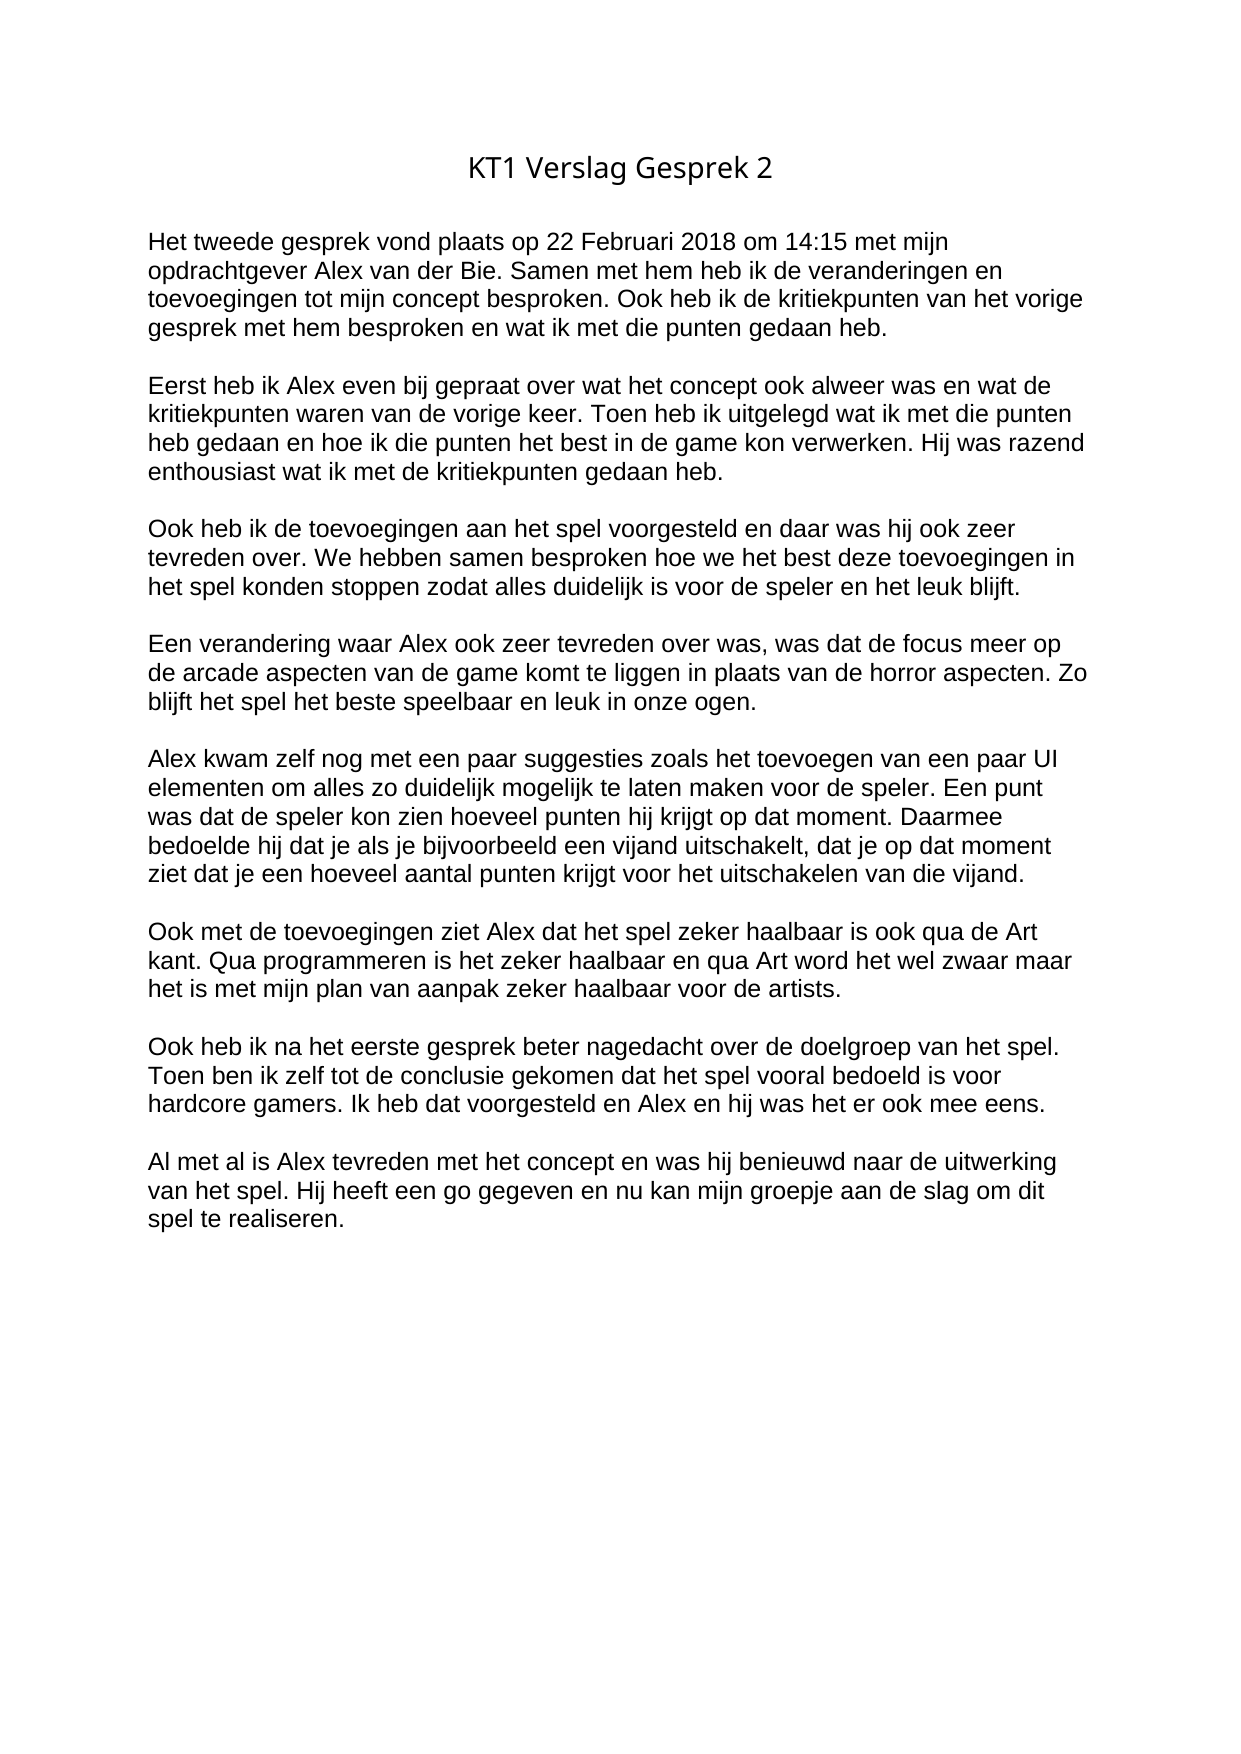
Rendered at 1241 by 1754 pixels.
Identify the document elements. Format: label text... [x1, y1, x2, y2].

text Eerst heb ik Alex even bij gepraat over wat het concept ook alweer was en wat de kritiekpunten waren van de vorige keer. Toen heb ik uitgelegd wat ik met die punten heb gedaan en hoe ik die punten het best in de game kon verwerken. Hij was razend enthousiast wat ik met de kritiekpunten gedaan heb. [148, 371, 1093, 486]
text Een verandering waar Alex ook zeer tevreden over was, was dat de focus meer op de arcade aspecten van de game komt te liggen in plaats van de horror aspecten. Zo blijft het spel het beste speelbaar en leuk in onze ogen. [148, 629, 1093, 716]
text Ook met de toevoegingen ziet Alex dat het spel zeker haalbaar is ook qua de Art kant. Qua programmeren is het zeker haalbaar en qua Art word het wel zwaar maar het is met mijn plan van aanpak zeker haalbaar voor de artists. [148, 917, 1093, 1003]
text Alex kwam zelf nog met een paar suggesties zoals het toevoegen van een paar UI elementen om alles zo duidelijk mogelijk te laten maken voor de speler. Een punt was dat de speler kon zien hoeveel punten hij krijgt op dat moment. Daarmee bedoelde hij dat je als je bijvoorbeeld een vijand uitschakelt, dat je op dat moment ziet dat je een hoeveel aantal punten krijgt voor het uitschakelen van die vijand. [148, 744, 1093, 888]
text KT1 Verslag Gesprek 2 [148, 148, 1093, 187]
text Ook heb ik de toevoegingen aan het spel voorgesteld en daar was hij ook zeer tevreden over. We hebben samen besproken hoe we het best deze toevoegingen in het spel konden stoppen zodat alles duidelijk is voor de speler en het leuk blijft. [148, 514, 1093, 601]
text Al met al is Alex tevreden met het concept en was hij benieuwd naar de uitwerking van het spel. Hij heeft een go gegeven en nu kan mijn groepje aan de slag om dit spel te realiseren. [148, 1147, 1093, 1233]
text Het tweede gesprek vond plaats op 22 Februari 2018 om 14:15 met mijn opdrachtgever Alex van der Bie. Samen met hem heb ik de veranderingen en toevoegingen tot mijn concept besproken. Ook heb ik de kritiekpunten van het vorige gesprek met hem besproken en wat ik met die punten gedaan heb. [148, 227, 1093, 342]
text Ook heb ik na het eerste gesprek beter nagedacht over de doelgroep van het spel. Toen ben ik zelf tot de conclusie gekomen dat het spel vooral bedoeld is voor hardcore gamers. Ik heb dat voorgesteld en Alex en hij was het er ook mee eens. [148, 1032, 1093, 1118]
